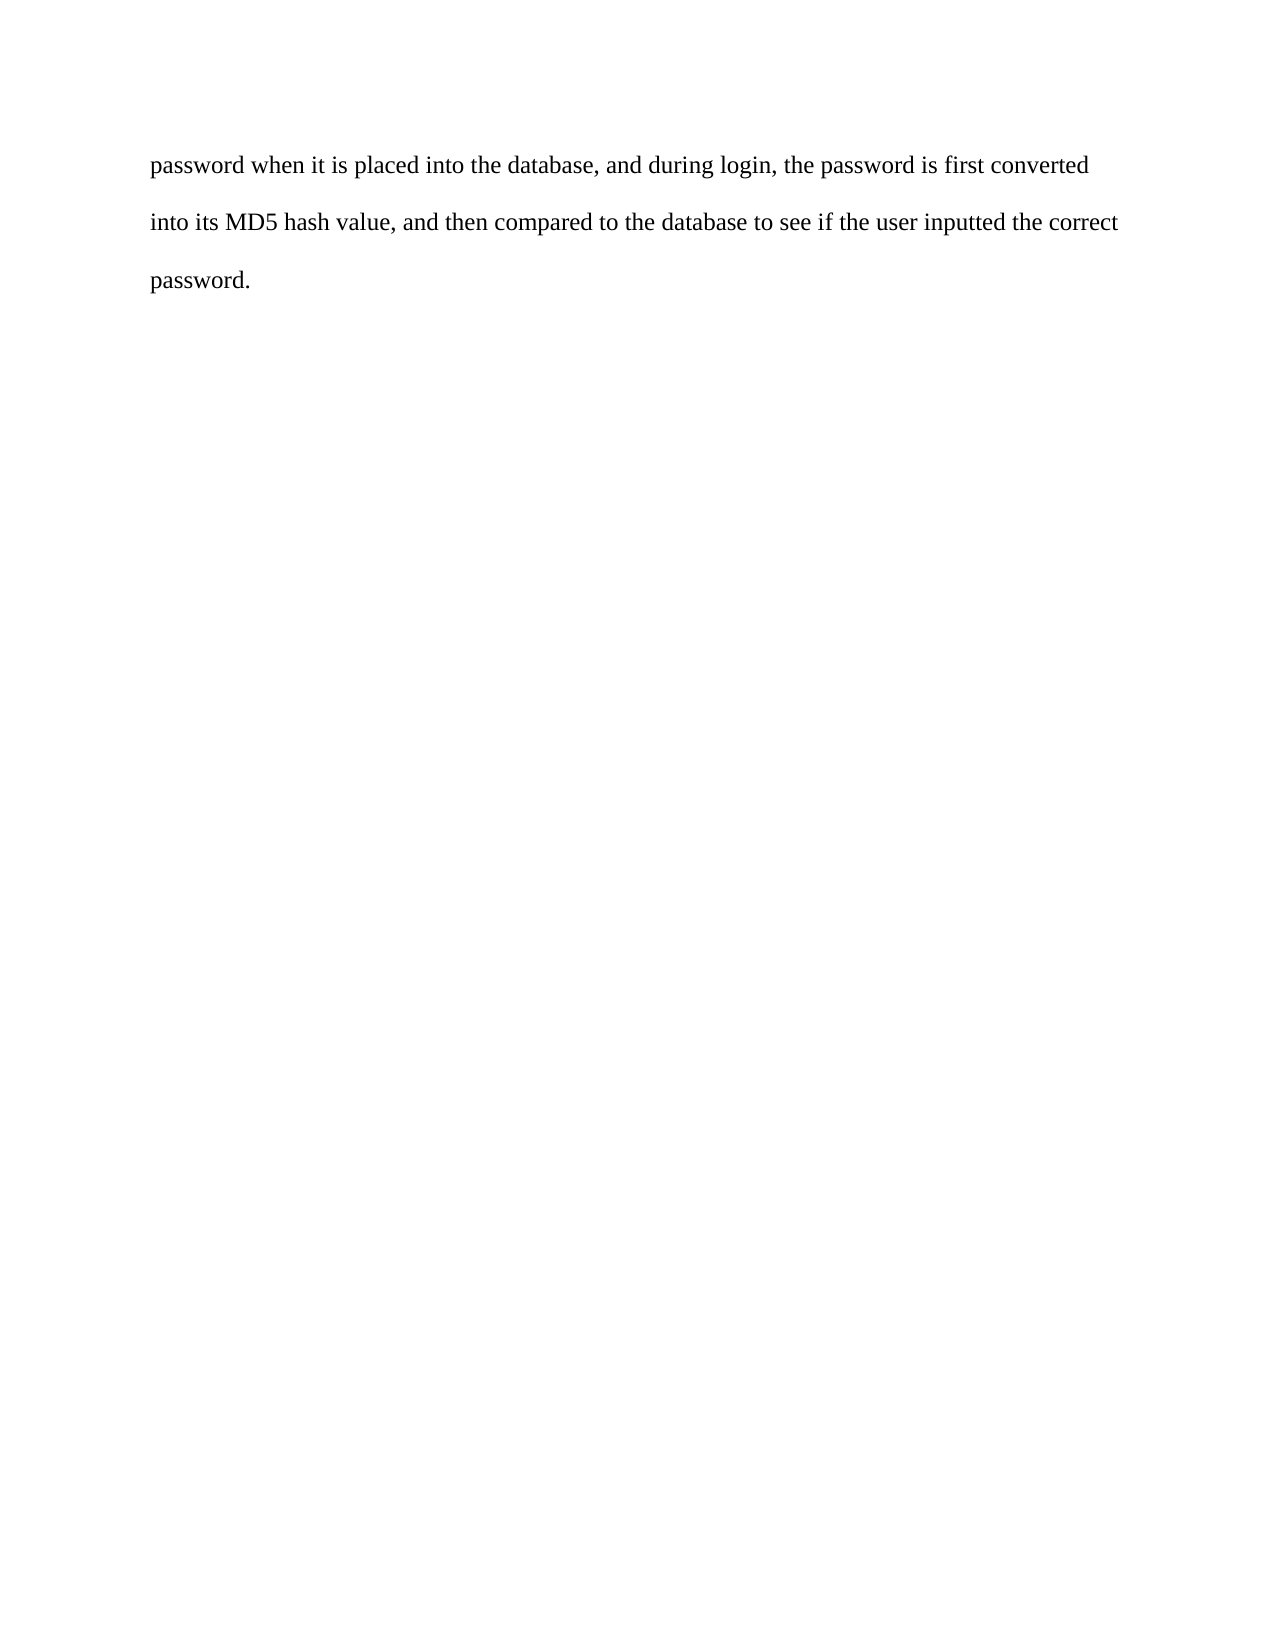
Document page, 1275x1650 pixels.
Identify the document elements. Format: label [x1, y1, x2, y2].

text [150, 150, 1125, 294]
